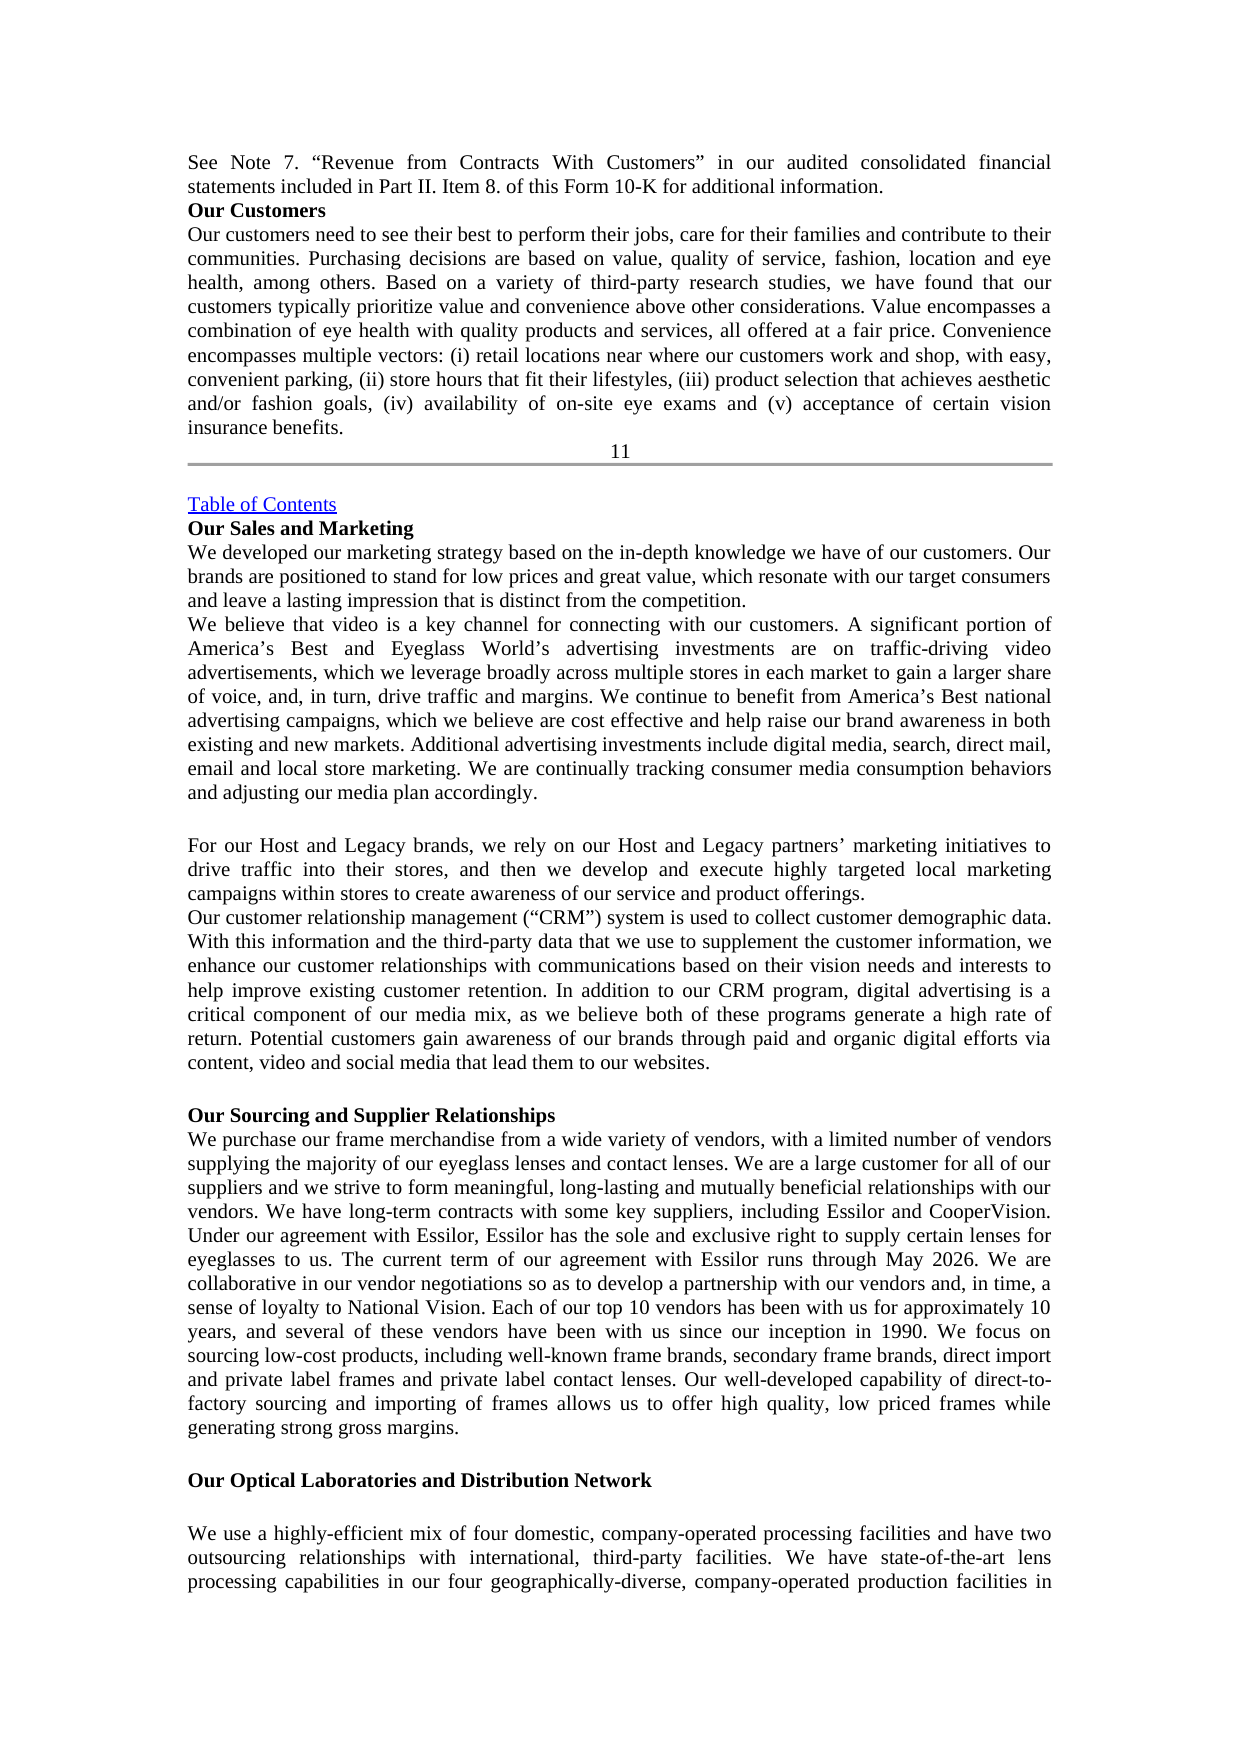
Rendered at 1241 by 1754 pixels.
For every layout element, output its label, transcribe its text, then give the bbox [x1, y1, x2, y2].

text Our Optical Laboratories and Distribution Network [187, 1468, 1053, 1492]
text 11 [187, 439, 1053, 462]
text Our customer relationship management (“CRM”) system is used to collect customer demographic data. With this information and the third-party data that we use to supplement the customer information, we enhance our customer relationships with communications based on their vision needs and interests to help improve existing customer retention. In addition to our CRM program, digital advertising is a critical component of our media mix, as we believe both of these programs generate a high rate of return. Potential customers gain awareness of our brands through paid and organic digital efforts via content, video and social media that lead them to our websites. [187, 905, 1053, 1074]
text Our Sourcing and Supplier Relationships [187, 1102, 1053, 1127]
text See Note 7. “Revenue from Contracts With Customers” in our audited consolidated financial statements included in Part II. Item 8. of this Form 10-K for additional information. [187, 150, 1053, 198]
text We developed our marketing strategy based on the in-depth knowledge we have of our customers. Our brands are positioned to stand for low prices and great value, which resonate with our target consumers and leave a lasting impression that is distinct from the competition. [187, 540, 1053, 612]
text Our Customers [187, 198, 1053, 222]
text Table of Contents [187, 492, 1053, 516]
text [187, 1521, 1053, 1593]
text Our customers need to see their best to perform their jobs, care for their families and contribute to their communities. Purchasing decisions are based on value, quality of service, fashion, location and eye health, among others. Based on a variety of third-party research studies, we have found that our customers typically prioritize value and convenience above other considerations. Value encompasses a combination of eye health with quality products and services, all offered at a fair price. Convenience encompasses multiple vectors: (i) retail locations near where our customers work and shop, with easy, convenient parking, (ii) store hours that fit their lifestyles, (iii) product selection that achieves aesthetic and/or fashion goals, (iv) availability of on-site eye exams and (v) acceptance of certain vision insurance benefits. [187, 222, 1053, 439]
text Our Sales and Marketing [187, 516, 1053, 540]
text We believe that video is a key channel for connecting with our customers. A significant portion of America’s Best and Eyeglass World’s advertising investments are on traffic-driving video advertisements, which we leverage broadly across multiple stores in each market to gain a larger share of voice, and, in turn, drive traffic and margins. We continue to benefit from America’s Best national advertising campaigns, which we believe are cost effective and help raise our brand awareness in both existing and new markets. Additional advertising investments include digital media, search, direct mail, email and local store marketing. We are continually tracking consumer media consumption behaviors and adjusting our media plan accordingly. [187, 612, 1053, 804]
text We purchase our frame merchandise from a wide variety of vendors, with a limited number of vendors supplying the majority of our eyeglass lenses and contact lenses. We are a large customer for all of our suppliers and we strive to form meaningful, long-lasting and mutually beneficial relationships with our vendors. We have long-term contracts with some key suppliers, including Essilor and CooperVision. Under our agreement with Essilor, Essilor has the sole and exclusive right to supply certain lenses for eyeglasses to us. The current term of our agreement with Essilor runs through May 2026. We are collaborative in our vendor negotiations so as to develop a partnership with our vendors and, in time, a sense of loyalty to National Vision. Each of our top 10 vendors has been with us for approximately 10 years, and several of these vendors have been with us since our inception in 1990. We focus on sourcing low-cost products, including well-known frame brands, secondary frame brands, direct import and private label frames and private label contact lenses. Our well-developed capability of direct-to-factory sourcing and importing of frames allows us to offer high quality, low priced frames while generating strong gross margins. [187, 1127, 1053, 1439]
text For our Host and Legacy brands, we rely on our Host and Legacy partners’ marketing initiatives to drive traffic into their stores, and then we develop and execute highly targeted local marketing campaigns within stores to create awareness of our service and product offerings. [187, 833, 1053, 905]
